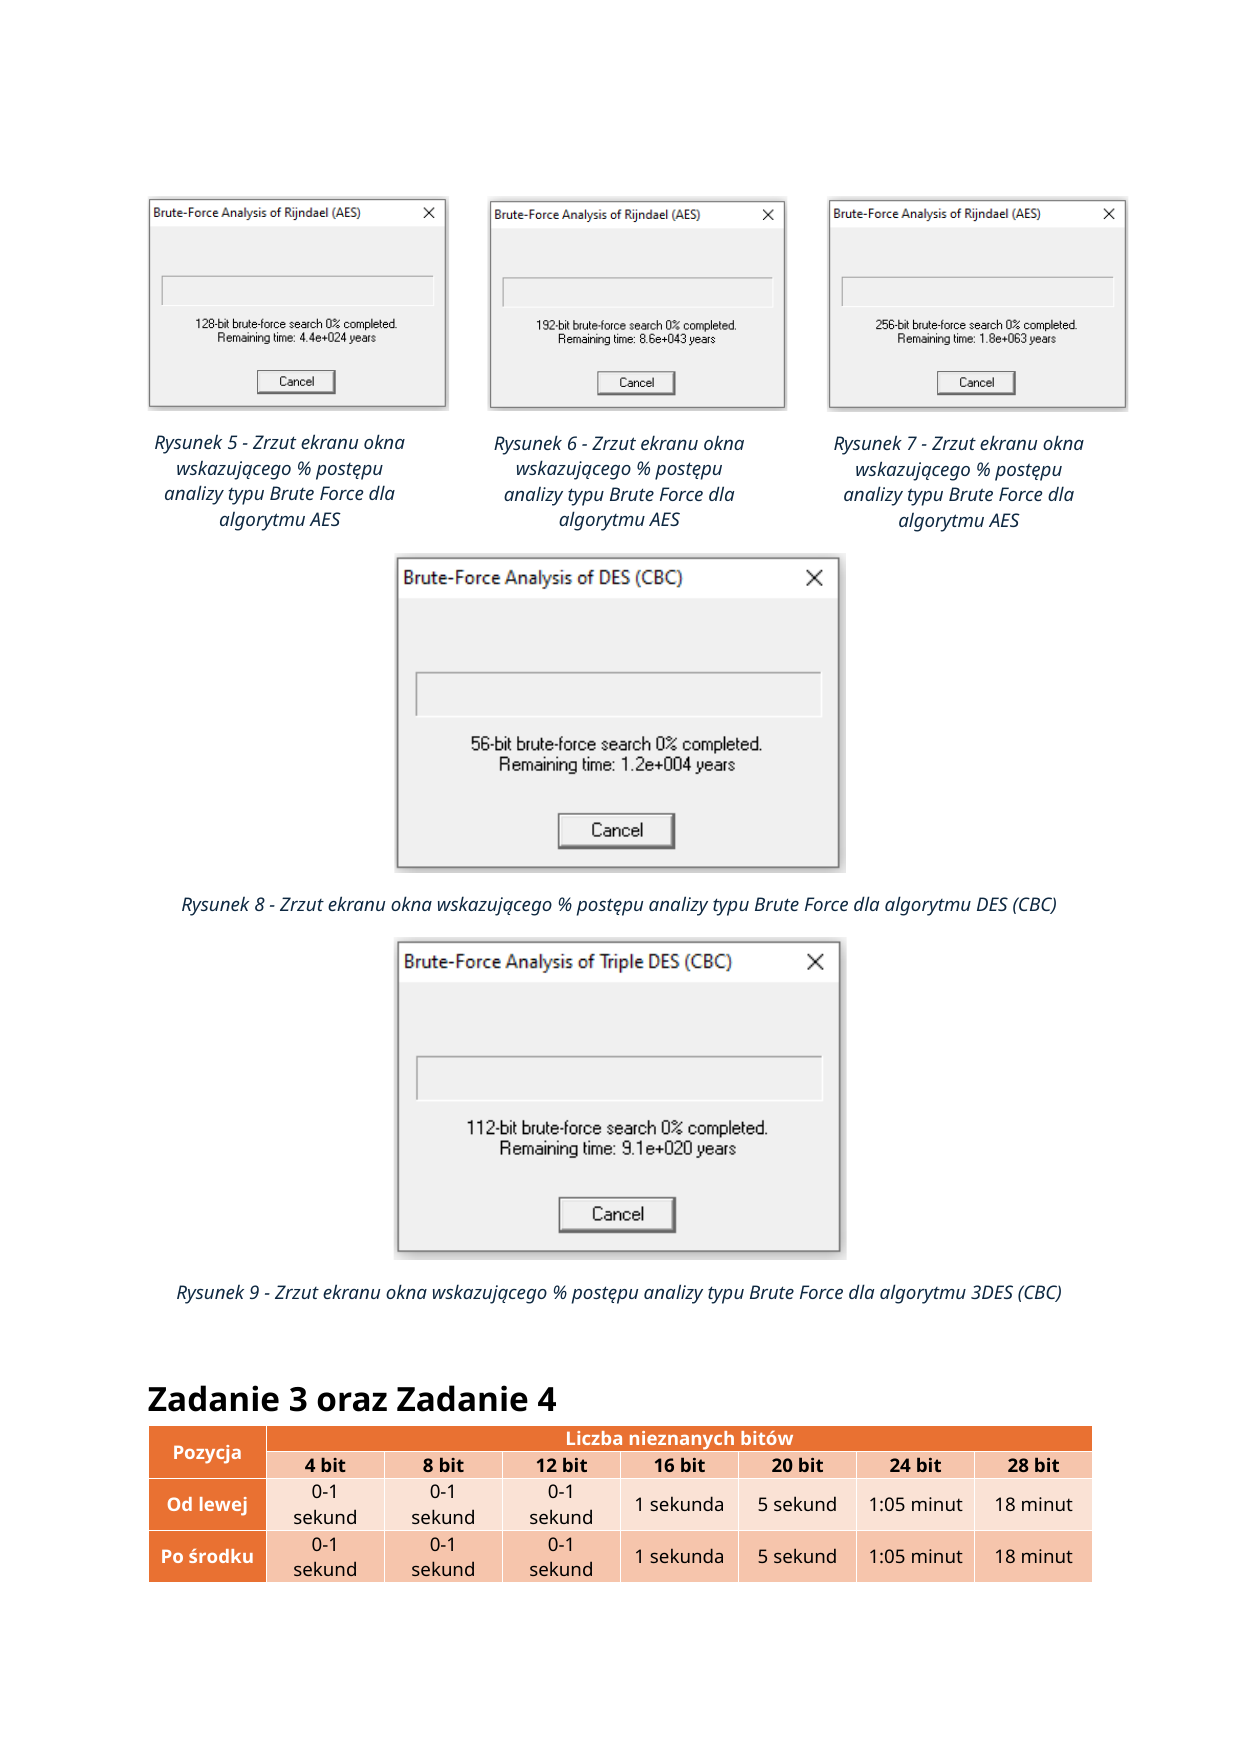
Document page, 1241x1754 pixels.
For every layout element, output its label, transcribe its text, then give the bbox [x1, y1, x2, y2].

table_cell 0-1 sekund [503, 1479, 620, 1530]
text Rysunek 9 - Zrzut ekranu okna wskazującego % postępu analizy typu Brute Force dla algorytmu 3DES (CBC) [148, 1279, 1093, 1304]
table_header Liczba nieznanych bitów [267, 1426, 1092, 1451]
table_cell 16 bit [621, 1452, 738, 1478]
text Rysunek 7 - Zrzut ekranu okna wskazującego % postępu analizy typu Brute Force dla algorytmu AES [827, 431, 1093, 533]
table_cell 0-1 sekund [503, 1531, 620, 1582]
text Rysunek 5 - Zrzut ekranu okna wskazującego % postępu analizy typu Brute Force dla algorytmu AES [148, 429, 413, 532]
table_cell 0-1 sekund [385, 1531, 502, 1582]
picture [147, 196, 450, 411]
text Rysunek 8 - Zrzut ekranu okna wskazującego % postępu analizy typu Brute Force dla algorytmu DES (CBC) [148, 892, 1093, 917]
picture [393, 937, 847, 1260]
subtitle Zadanie 3 oraz Zadanie 4 [148, 1376, 1093, 1421]
table_cell Od lewej [149, 1479, 266, 1530]
table_cell 20 bit [739, 1452, 856, 1478]
table_cell 0-1 sekund [385, 1479, 502, 1530]
table_cell 1:05 minut [857, 1479, 974, 1530]
text Rysunek 6 - Zrzut ekranu okna wskazującego % postępu analizy typu Brute Force dla algorytmu AES [487, 430, 753, 532]
table_cell 4 bit [267, 1452, 384, 1478]
table_cell 12 bit [503, 1452, 620, 1478]
table_header Pozycja [149, 1426, 266, 1478]
table_cell 0-1 sekund [267, 1531, 384, 1582]
picture [826, 196, 1129, 412]
table_cell Po środku [149, 1531, 266, 1582]
picture [394, 553, 846, 873]
table_cell 18 minut [975, 1479, 1092, 1530]
table_cell 1:05 minut [857, 1531, 974, 1582]
table_cell 5 sekund [739, 1531, 856, 1582]
table_cell 1 sekunda [621, 1531, 738, 1582]
table_cell 0-1 sekund [267, 1479, 384, 1530]
table_cell 18 minut [975, 1531, 1092, 1582]
table_cell 5 sekund [739, 1479, 856, 1530]
table_cell 28 bit [975, 1452, 1092, 1478]
table_cell 24 bit [857, 1452, 974, 1478]
table_cell 1 sekunda [621, 1479, 738, 1530]
picture [487, 196, 788, 411]
table_cell 8 bit [385, 1452, 502, 1478]
